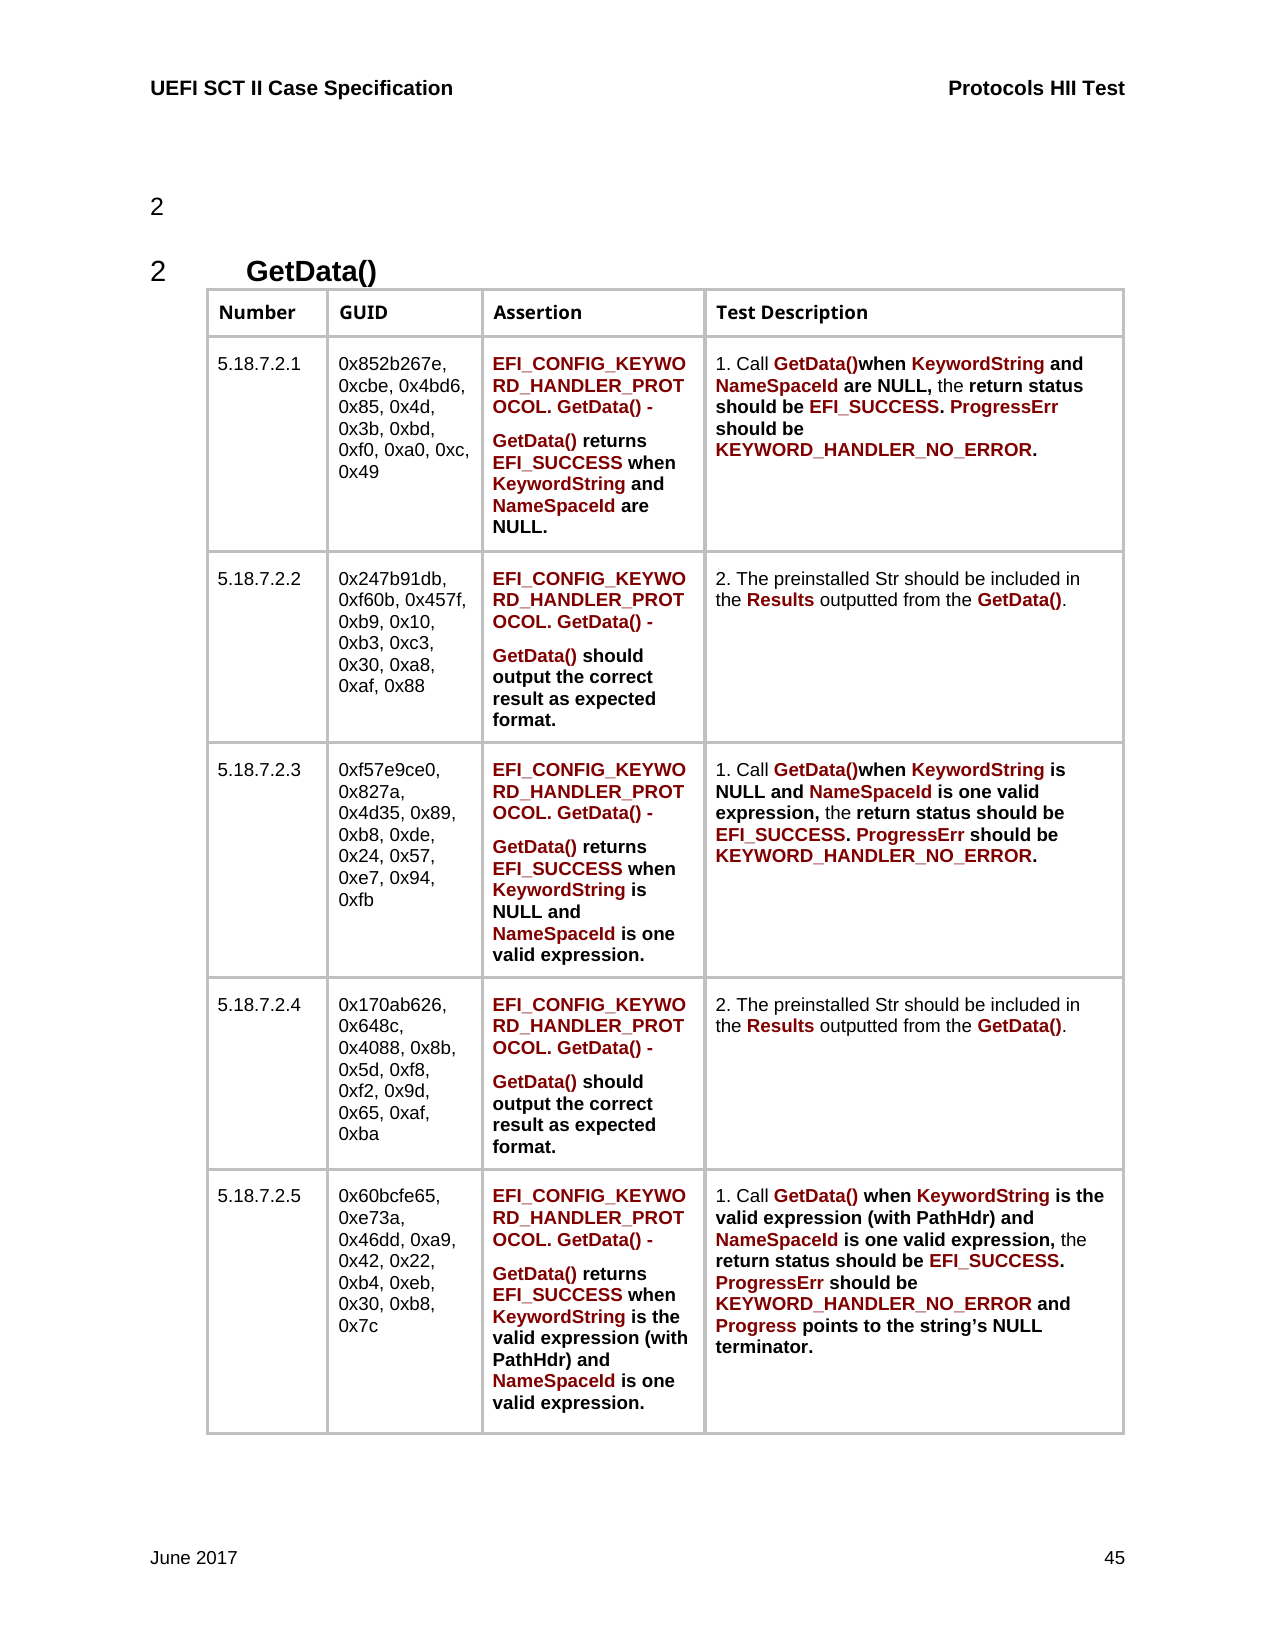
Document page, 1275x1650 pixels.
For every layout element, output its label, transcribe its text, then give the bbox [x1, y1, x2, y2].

table_header GUID [329, 291, 481, 335]
table_cell 0x852b267e, 0xcbe, 0x4bd6, 0x85, 0x4d, 0x3b, 0xbd, 0xf0, 0xa0, 0xc, 0x49 [329, 338, 481, 550]
table_cell 0x170ab626, 0x648c, 0x4088, 0x8b, 0x5d, 0xf8, 0xf2, 0x9d, 0x65, 0xaf, 0xba [329, 979, 481, 1167]
table_header Test Description [707, 291, 1122, 335]
table_cell EFI_CONFIG_KEYWORD_HANDLER_PROTOCOL. GetData() - GetData() should output the correct result as expected format. [484, 979, 703, 1167]
table_cell EFI_CONFIG_KEYWORD_HANDLER_PROTOCOL. GetData() - GetData() returns EFI_SUCCESS when KeywordString is the valid expression (with PathHdr) and NameSpaceId is one valid expression. [484, 1171, 703, 1432]
table_cell 1. Call GetData() when KeywordString is the valid expression (with PathHdr) and NameSpaceId is one valid expression, the return status should be EFI_SUCCESS. ProgressErr should be KEYWORD_HANDLER_NO_ERROR and Progress points to the string’s NULL terminator. [707, 1171, 1122, 1432]
table_cell 5.18.7.2.2 [209, 553, 326, 741]
table_cell EFI_CONFIG_KEYWORD_HANDLER_PROTOCOL. GetData() - GetData() should output the correct result as expected format. [484, 553, 703, 741]
table_cell 0x60bcfe65, 0xe73a, 0x46dd, 0xa9, 0x42, 0x22, 0xb4, 0xeb, 0x30, 0xb8, 0x7c [329, 1171, 481, 1432]
table_cell 1. Call GetData()when KeywordString is NULL and NameSpaceId is one valid expression, the return status should be EFI_SUCCESS. ProgressErr should be KEYWORD_HANDLER_NO_ERROR. [707, 744, 1122, 976]
table_header Assertion [484, 291, 703, 335]
table_cell EFI_CONFIG_KEYWORD_HANDLER_PROTOCOL. GetData() - GetData() returns EFI_SUCCESS when KeywordString is NULL and NameSpaceId is one valid expression. [484, 744, 703, 976]
table_cell 5.18.7.2.4 [209, 979, 326, 1167]
table_cell EFI_CONFIG_KEYWORD_HANDLER_PROTOCOL. GetData() - GetData() returns EFI_SUCCESS when KeywordString and NameSpaceId are NULL. [484, 338, 703, 550]
table_cell 1. Call GetData()when KeywordString and NameSpaceId are NULL, the return status should be EFI_SUCCESS. ProgressErr should be KEYWORD_HANDLER_NO_ERROR. [707, 338, 1122, 550]
subtitle GetData() [150, 254, 1125, 288]
table_cell 5.18.7.2.3 [209, 744, 326, 976]
table_header Number [209, 291, 326, 335]
table_cell 5.18.7.2.5 [209, 1171, 326, 1432]
table_cell 5.18.7.2.1 [209, 338, 326, 550]
table_cell 0xf57e9ce0, 0x827a, 0x4d35, 0x89, 0xb8, 0xde, 0x24, 0x57, 0xe7, 0x94, 0xfb [329, 744, 481, 976]
table_cell 0x247b91db, 0xf60b, 0x457f, 0xb9, 0x10, 0xb3, 0xc3, 0x30, 0xa8, 0xaf, 0x88 [329, 553, 481, 741]
table_cell 2. The preinstalled Str should be included in the Results outputted from the GetData(). [707, 553, 1122, 741]
table_cell 2. The preinstalled Str should be included in the Results outputted from the GetData(). [707, 979, 1122, 1167]
